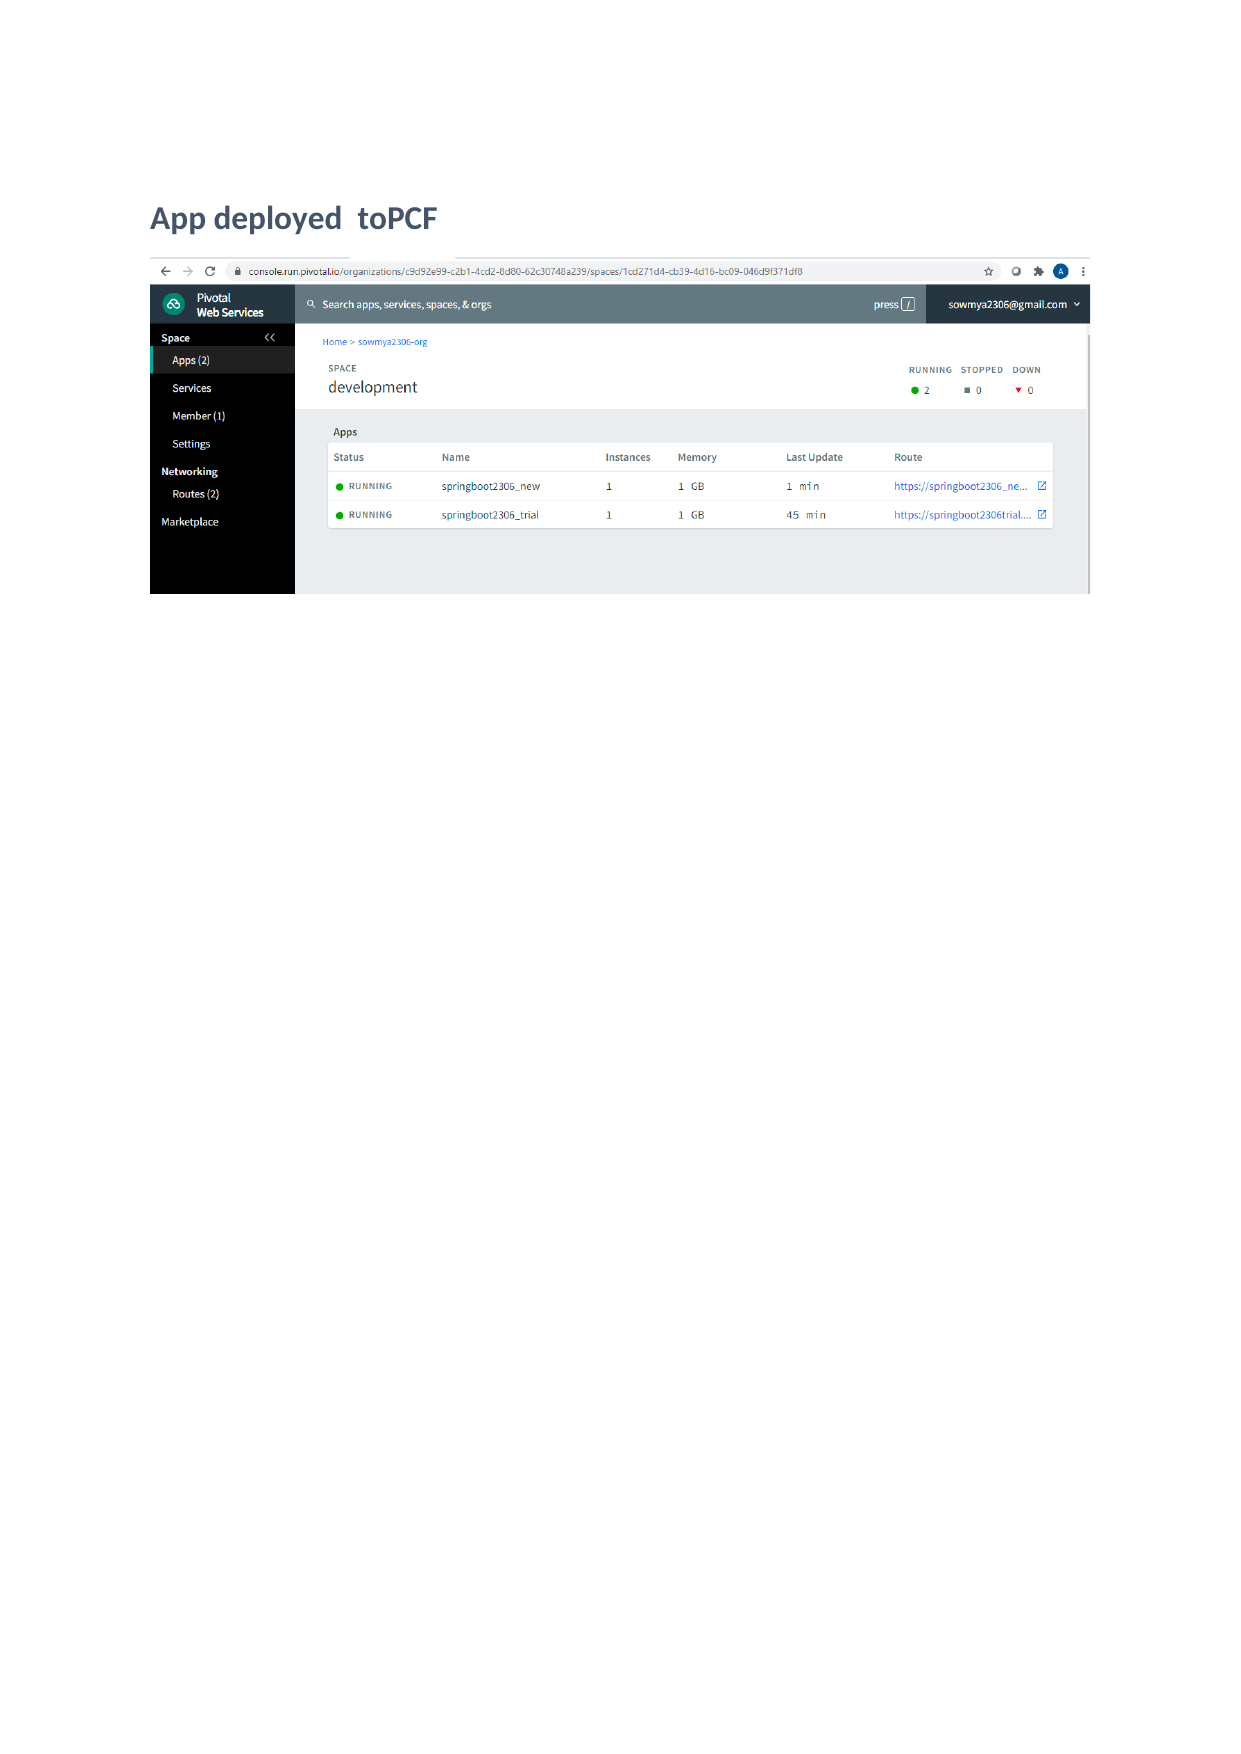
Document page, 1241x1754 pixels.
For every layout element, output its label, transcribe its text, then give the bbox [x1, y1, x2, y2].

text App deployed toPCF [150, 197, 1090, 238]
picture [150, 257, 1091, 594]
